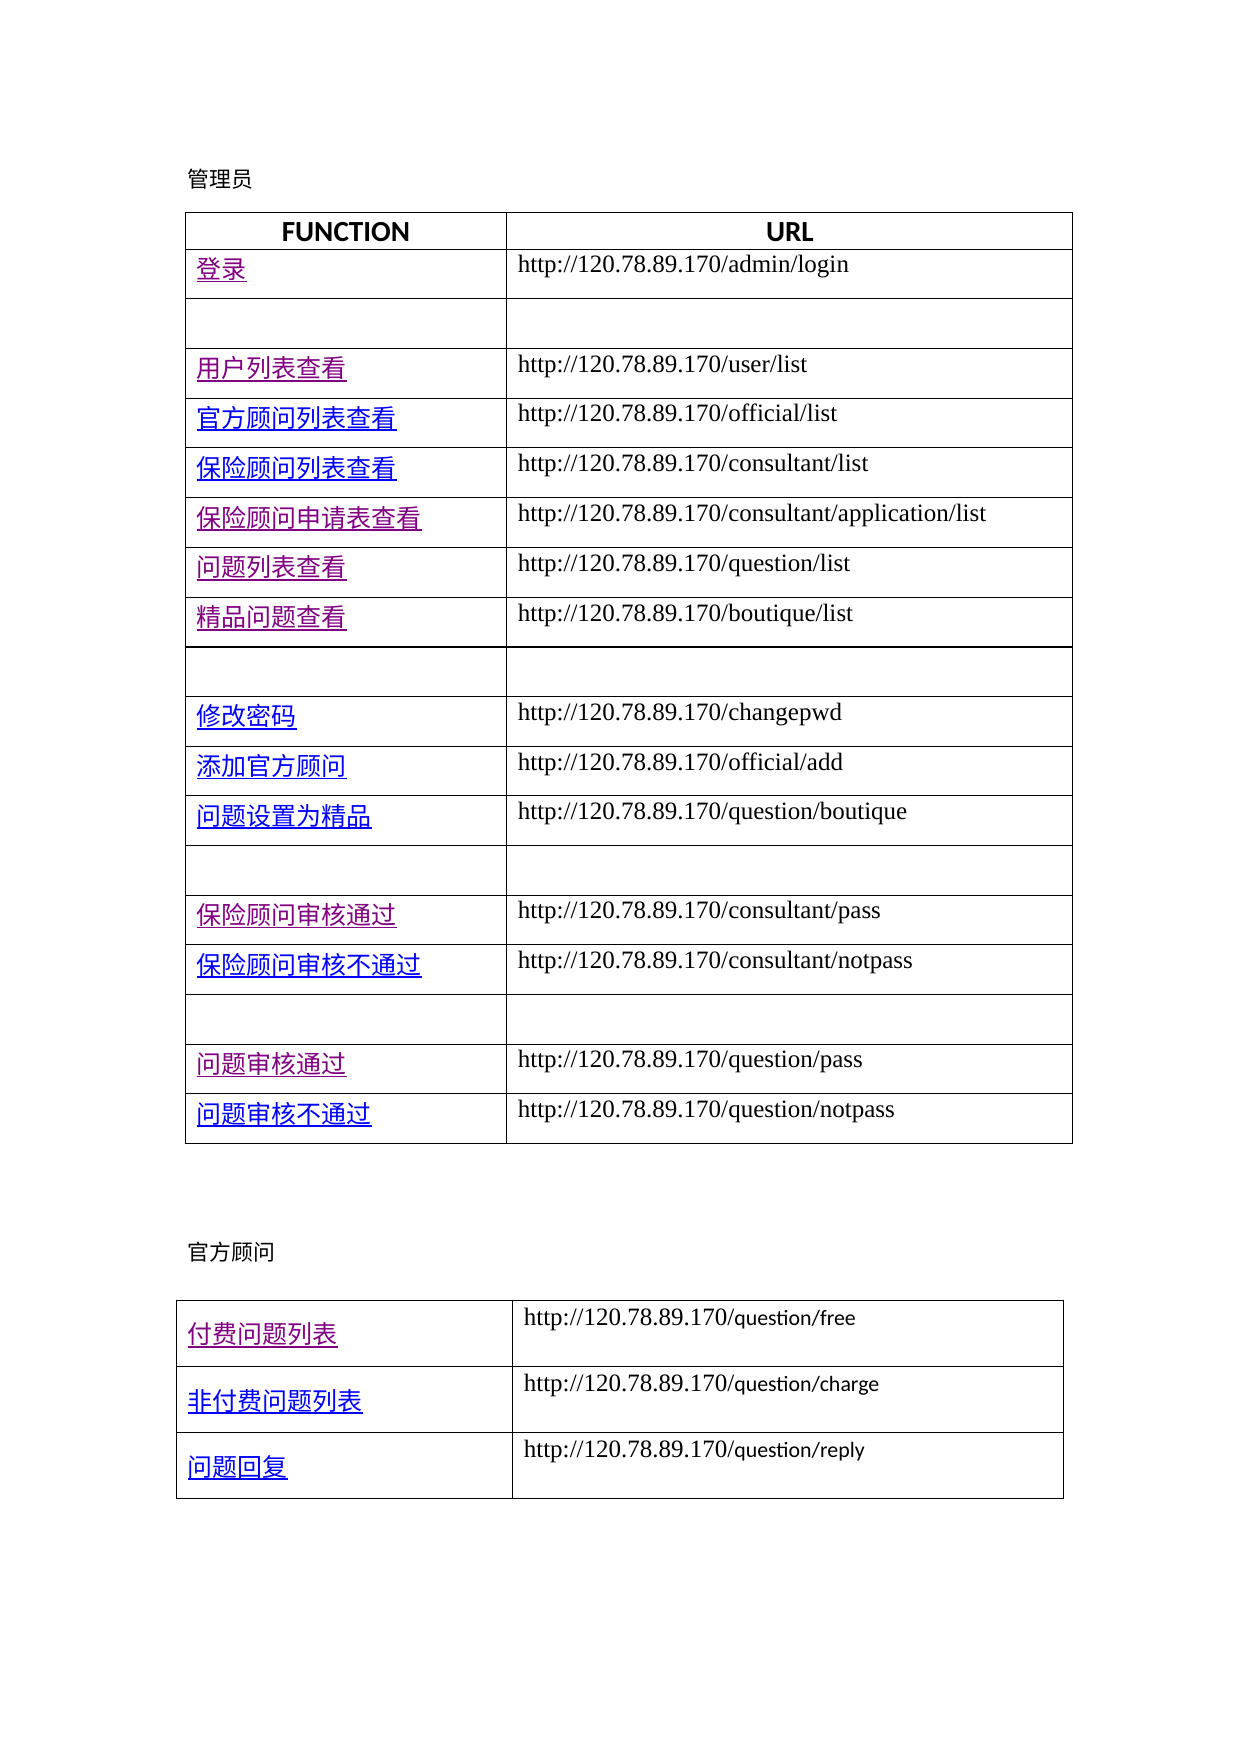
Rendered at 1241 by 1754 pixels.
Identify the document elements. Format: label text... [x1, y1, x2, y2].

table_cell 问题审核通过 [186, 1045, 506, 1093]
table_cell http://120.78.89.170/changepwd [507, 697, 1072, 746]
table_cell [186, 995, 506, 1043]
table_header http://120.78.89.170/question/free [513, 1301, 1063, 1366]
table_cell http://120.78.89.170/consultant/list [507, 448, 1072, 497]
table_cell [507, 846, 1072, 894]
table_cell 问题审核不通过 [186, 1094, 506, 1143]
table_cell 精品问题查看 [186, 598, 506, 646]
table_cell [186, 846, 506, 894]
table_cell [186, 299, 506, 348]
table_cell 保险顾问审核通过 [186, 896, 506, 944]
table_cell http://120.78.89.170/question/reply [513, 1433, 1063, 1498]
table_cell 非付费问题列表 [177, 1367, 512, 1432]
table_cell 保险顾问审核不通过 [186, 945, 506, 994]
table_cell [186, 648, 506, 696]
table_cell http://120.78.89.170/consultant/pass [507, 896, 1072, 944]
table_cell http://120.78.89.170/question/notpass [507, 1094, 1072, 1143]
table_cell 问题列表查看 [186, 548, 506, 597]
table_cell [507, 299, 1072, 348]
text 官方顾问 [187, 1234, 1053, 1267]
table_cell 保险顾问申请表查看 [186, 498, 506, 547]
table_cell 问题回复 [177, 1433, 512, 1498]
table_cell http://120.78.89.170/user/list [507, 349, 1072, 397]
table_cell http://120.78.89.170/official/list [507, 399, 1072, 447]
table_cell http://120.78.89.170/question/list [507, 548, 1072, 597]
table_cell http://120.78.89.170/admin/login [507, 250, 1072, 298]
table_cell 登录 [186, 250, 506, 298]
table_header 付费问题列表 [177, 1301, 512, 1366]
table_header FUNCTION [186, 213, 506, 248]
table_cell 用户列表查看 [186, 349, 506, 397]
table_cell 修改密码 [186, 697, 506, 746]
table_cell [507, 648, 1072, 696]
table_cell http://120.78.89.170/boutique/list [507, 598, 1072, 646]
table_header URL [507, 213, 1072, 248]
table_cell http://120.78.89.170/question/boutique [507, 796, 1072, 845]
text 管理员 [187, 162, 1053, 194]
table_cell http://120.78.89.170/question/pass [507, 1045, 1072, 1093]
table_cell [507, 995, 1072, 1043]
table_cell http://120.78.89.170/consultant/application/list [507, 498, 1072, 547]
table_cell 官方顾问列表查看 [186, 399, 506, 447]
table_cell http://120.78.89.170/consultant/notpass [507, 945, 1072, 994]
table_cell 保险顾问列表查看 [186, 448, 506, 497]
table_cell http://120.78.89.170/question/charge [513, 1367, 1063, 1432]
table_cell 添加官方顾问 [186, 747, 506, 795]
table_cell 问题设置为精品 [186, 796, 506, 845]
table_cell http://120.78.89.170/official/add [507, 747, 1072, 795]
